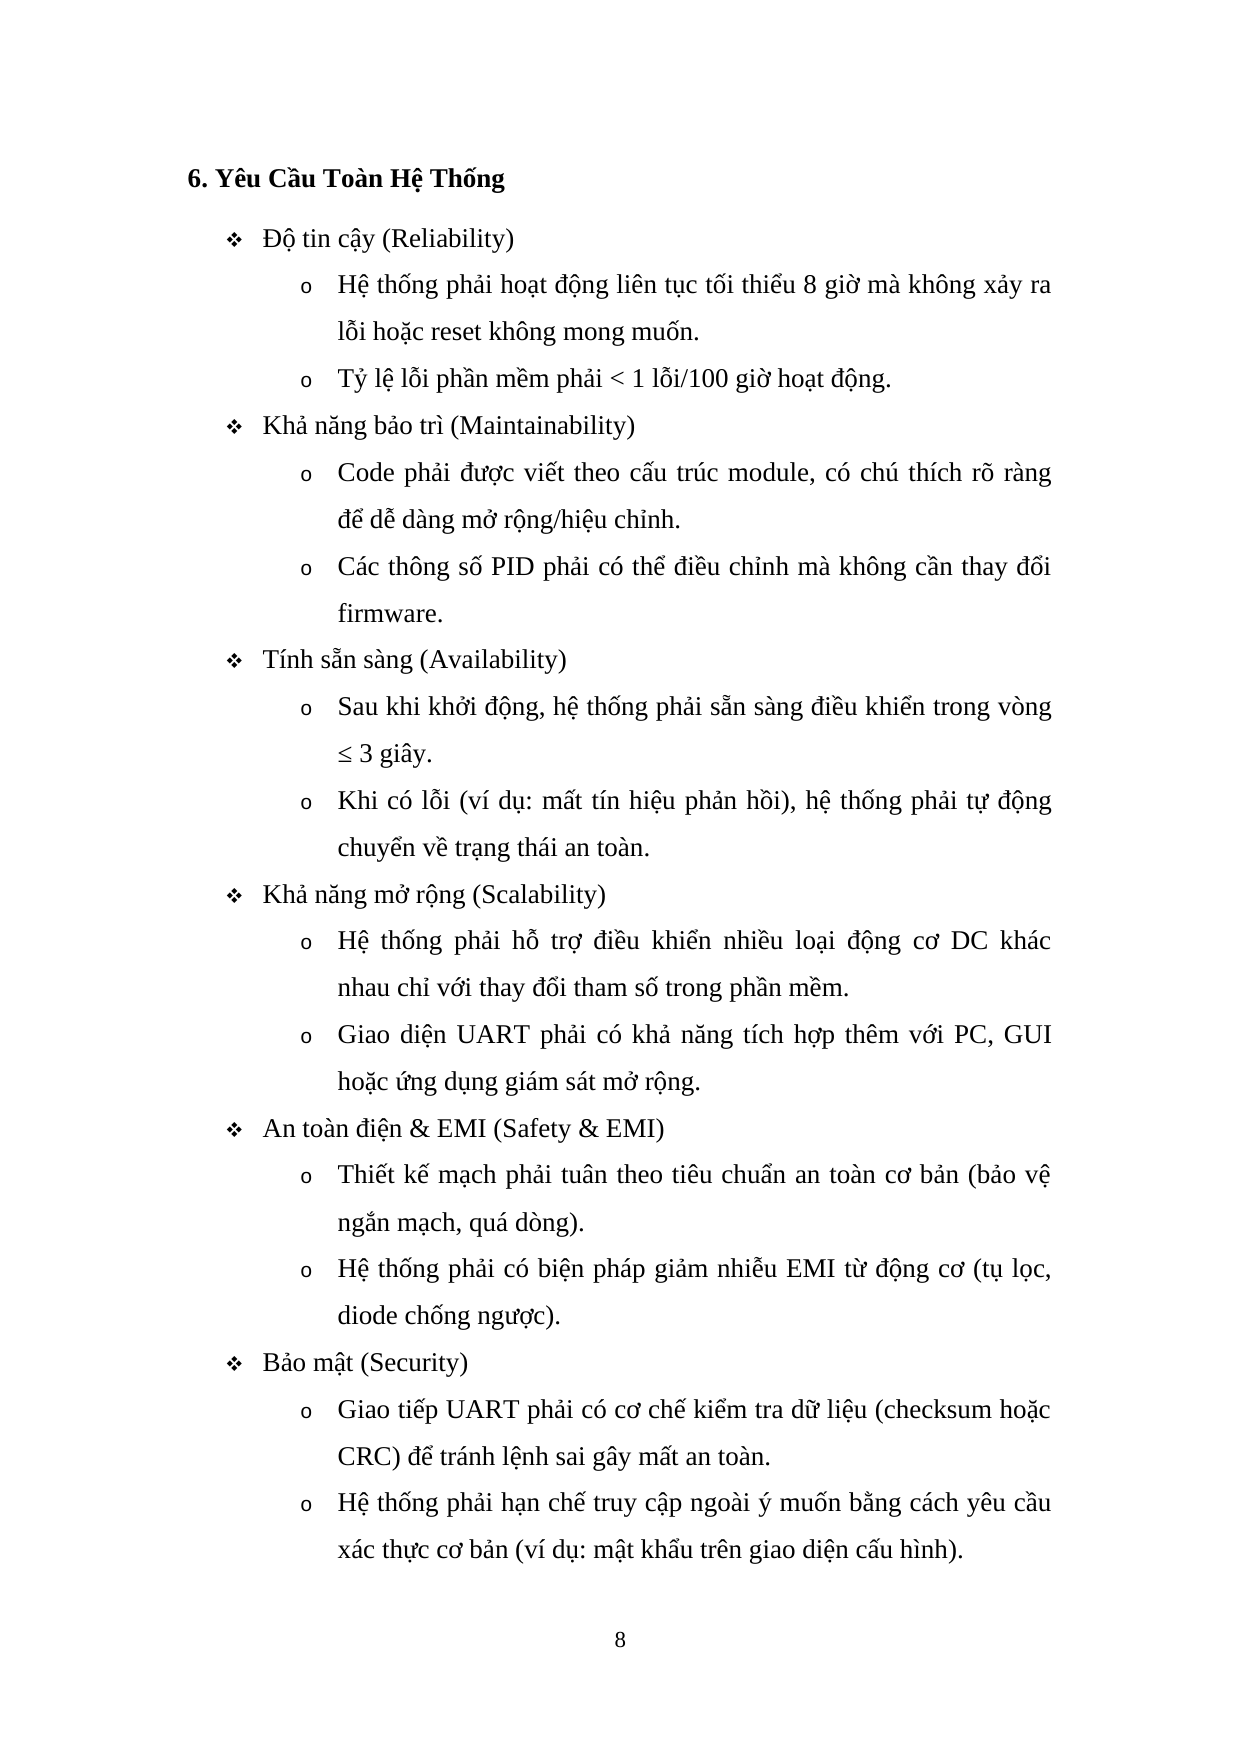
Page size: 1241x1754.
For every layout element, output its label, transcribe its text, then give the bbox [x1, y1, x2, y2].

list Khả năng bảo trì (Maintainability) [225, 409, 1053, 441]
list Độ tin cậy (Reliability) [225, 222, 1053, 253]
list Các thông số PID phải có thể điều chỉnh mà không cần thay đổi firmware. [300, 550, 1053, 628]
list Tính sẵn sàng (Availability) [225, 643, 1053, 675]
list Giao diện UART phải có khả năng tích hợp thêm với PC, GUI hoặc ứng dụng giám sát mở rộng. [300, 1018, 1053, 1096]
list Hệ thống phải có biện pháp giảm nhiễu EMI từ động cơ (tụ lọc, diode chống ngược). [300, 1252, 1053, 1331]
list Khả năng mở rộng (Scalability) [225, 878, 1053, 909]
list Bảo mật (Security) [225, 1346, 1053, 1377]
list Giao tiếp UART phải có cơ chế kiểm tra dữ liệu (checksum hoặc CRC) để tránh lệnh sai gây mất an toàn. [300, 1393, 1053, 1471]
list Hệ thống phải hỗ trợ điều khiển nhiều loại động cơ DC khác nhau chỉ với thay đổi tham số trong phần mềm. [300, 924, 1053, 1003]
list Sau khi khởi động, hệ thống phải sẵn sàng điều khiển trong vòng ≤ 3 giây. [300, 690, 1053, 768]
list Code phải được viết theo cấu trúc module, có chú thích rõ ràng để dễ dàng mở rộng/hiệu chỉnh. [300, 456, 1053, 534]
list Thiết kế mạch phải tuân theo tiêu chuẩn an toàn cơ bản (bảo vệ ngắn mạch, quá dòng). [300, 1158, 1053, 1237]
list Hệ thống phải hạn chế truy cập ngoài ý muốn bằng cách yêu cầu xác thực cơ bản (ví dụ: mật khẩu trên giao diện cấu hình). [300, 1486, 1053, 1565]
list Hệ thống phải hoạt động liên tục tối thiểu 8 giờ mà không xảy ra lỗi hoặc reset không mong muốn. [300, 268, 1053, 347]
subtitle 6. Yêu Cầu Toàn Hệ Thống [187, 162, 1053, 194]
list Tỷ lệ lỗi phần mềm phải < 1 lỗi/100 giờ hoạt động. [300, 362, 1053, 394]
list Khi có lỗi (ví dụ: mất tín hiệu phản hồi), hệ thống phải tự động chuyển về trạng thái an toàn. [300, 784, 1053, 862]
list An toàn điện & EMI (Safety & EMI) [225, 1112, 1053, 1143]
